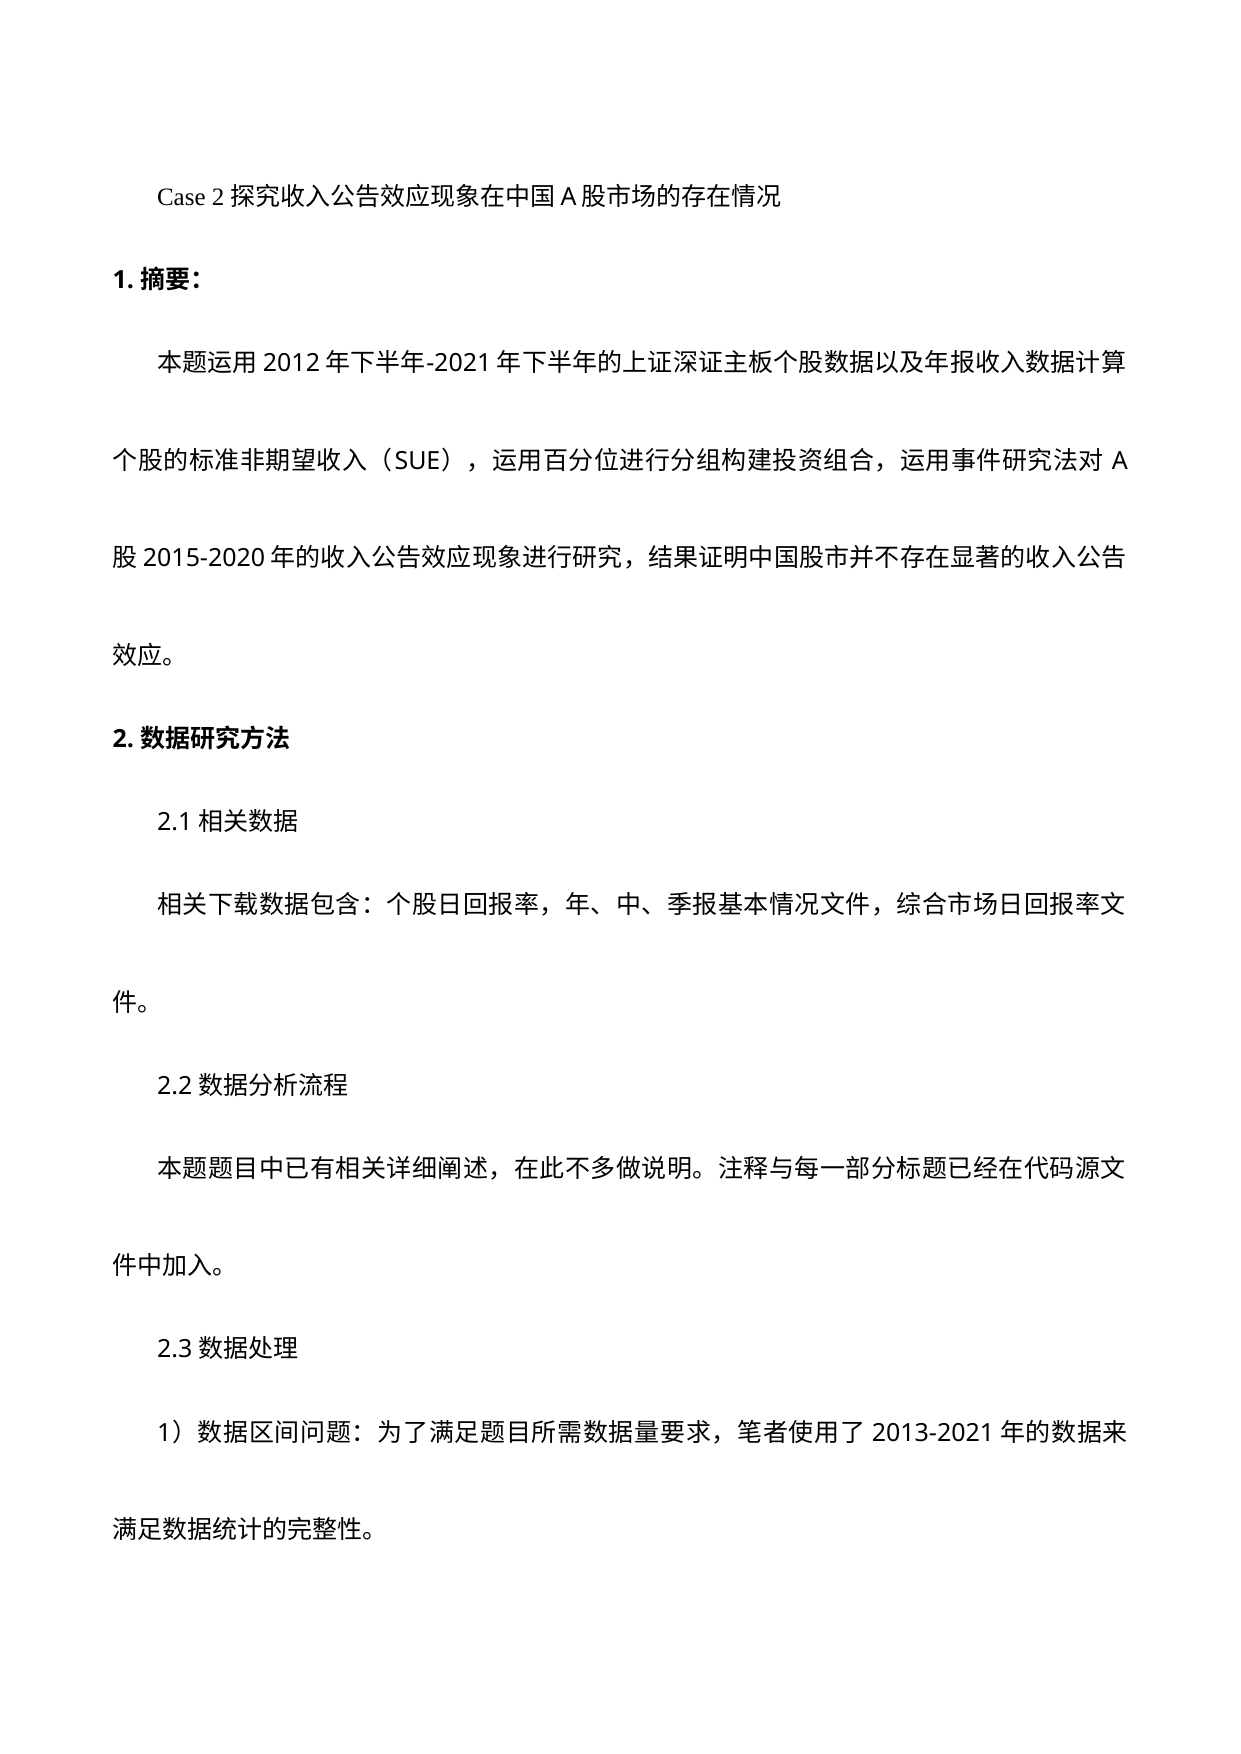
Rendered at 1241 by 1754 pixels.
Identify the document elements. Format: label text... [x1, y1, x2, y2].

text 2.2 数据分析流程 [112, 1051, 1128, 1116]
text 本题题目中已有相关详细阐述，在此不多做说明。注释与每一部分标题已经在代码源文件中加入。 [112, 1134, 1128, 1296]
text 相关下载数据包含：个股日回报率，年、中、季报基本情况文件，综合市场日回报率文件。 [112, 870, 1128, 1033]
text 本题运用2012年下半年-2021年下半年的上证深证主板个股数据以及年报收入数据计算个股的标准非期望收入（SUE），运用百分位进行分组构建投资组合，运用事件研究法对A股2015-2020年的收入公告效应现象进行研究，结果证明中国股市并不存在显著的收入公告效应。 [112, 328, 1128, 686]
text 2.3 数据处理 [112, 1314, 1128, 1379]
text Case 2 探究收入公告效应现象在中国A股市场的存在情况 [112, 162, 1128, 227]
text 1. 摘要： [112, 245, 1128, 310]
text 1）数据区间问题：为了满足题目所需数据量要求，笔者使用了2013-2021年的数据来满足数据统计的完整性。 [112, 1398, 1128, 1560]
text 2.1 相关数据 [112, 787, 1128, 852]
text 2. 数据研究方法 [112, 704, 1128, 769]
